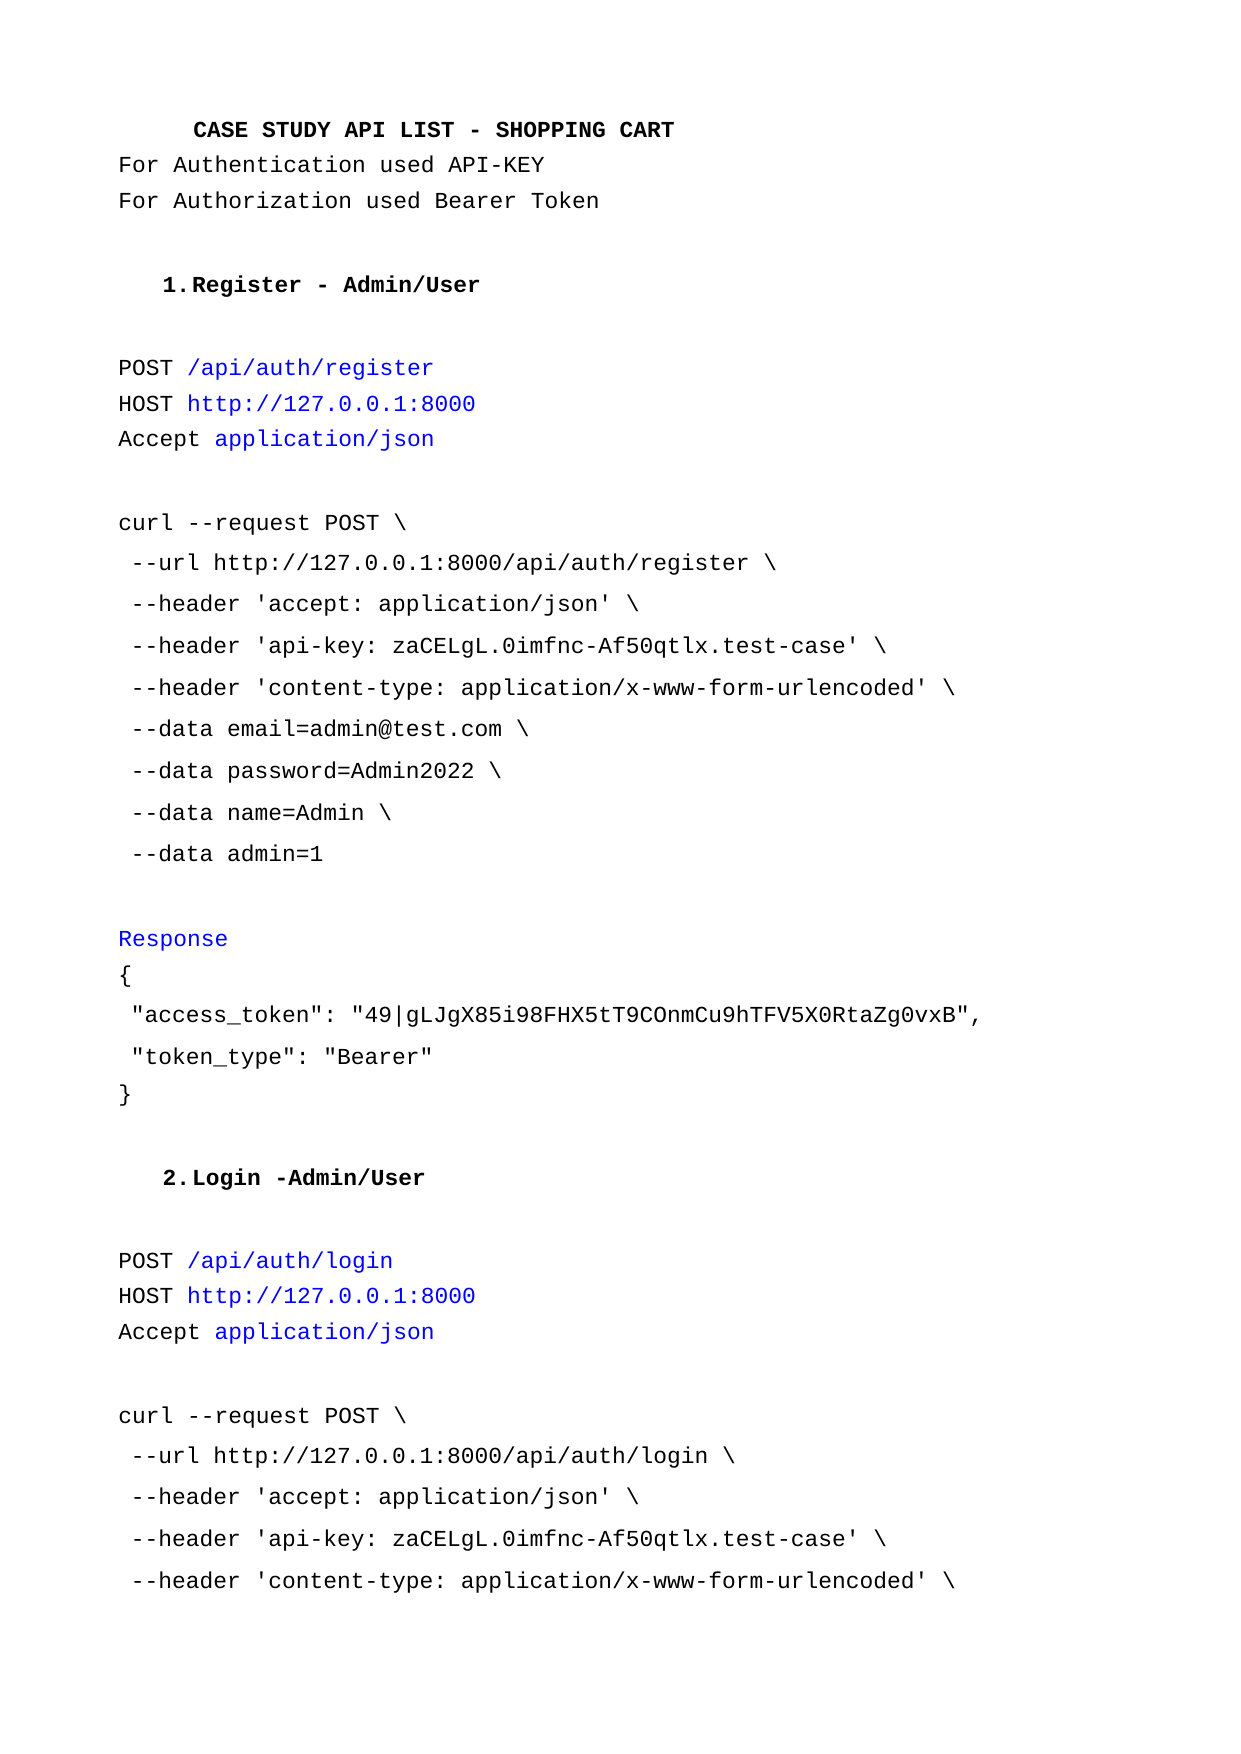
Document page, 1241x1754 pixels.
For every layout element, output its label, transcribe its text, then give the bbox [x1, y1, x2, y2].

text --header 'accept: application/json' \ [118, 1481, 1122, 1512]
text --header 'api-key: zaCELgL.0imfnc-Af50qtlx.test-case' \ [118, 1523, 1122, 1553]
text } [118, 1082, 1122, 1108]
text "token_type": "Bearer" [118, 1041, 1122, 1071]
text --header 'content-type: application/x-www-form-urlencoded' \ [118, 1565, 1122, 1595]
text For Authorization used Bearer Token [118, 189, 1122, 216]
text Accept application/json [118, 1321, 1122, 1347]
text Accept application/json [118, 428, 1122, 454]
text HOST http://127.0.0.1:8000 [118, 392, 1122, 418]
text POST /api/auth/register [118, 356, 1122, 382]
text CASE STUDY API LIST - SHOPPING CART [193, 118, 1122, 144]
list Register - Admin/User [162, 273, 1122, 299]
text --header 'content-type: application/x-www-form-urlencoded' \ [118, 672, 1122, 702]
text curl --request POST \ [118, 511, 1122, 537]
text For Authentication used API-KEY [118, 154, 1122, 180]
text "access_token": "49|gLJgX85i98FHX5tT9COnmCu9hTFV5X0RtaZg0vxB", [118, 999, 1122, 1029]
text { [118, 963, 1122, 989]
text --data name=Admin \ [118, 797, 1122, 827]
text curl --request POST \ [118, 1404, 1122, 1430]
text --header 'accept: application/json' \ [118, 588, 1122, 619]
text --data password=Admin2022 \ [118, 755, 1122, 785]
text --data email=admin@test.com \ [118, 713, 1122, 744]
text --url http://127.0.0.1:8000/api/auth/register \ [118, 547, 1122, 577]
text HOST http://127.0.0.1:8000 [118, 1285, 1122, 1311]
list Login -Admin/User [162, 1166, 1122, 1192]
text --data admin=1 [118, 838, 1122, 869]
text POST /api/auth/login [118, 1249, 1122, 1275]
text --header 'api-key: zaCELgL.0imfnc-Af50qtlx.test-case' \ [118, 630, 1122, 660]
text --url http://127.0.0.1:8000/api/auth/login \ [118, 1440, 1122, 1470]
text Response [118, 928, 1122, 954]
